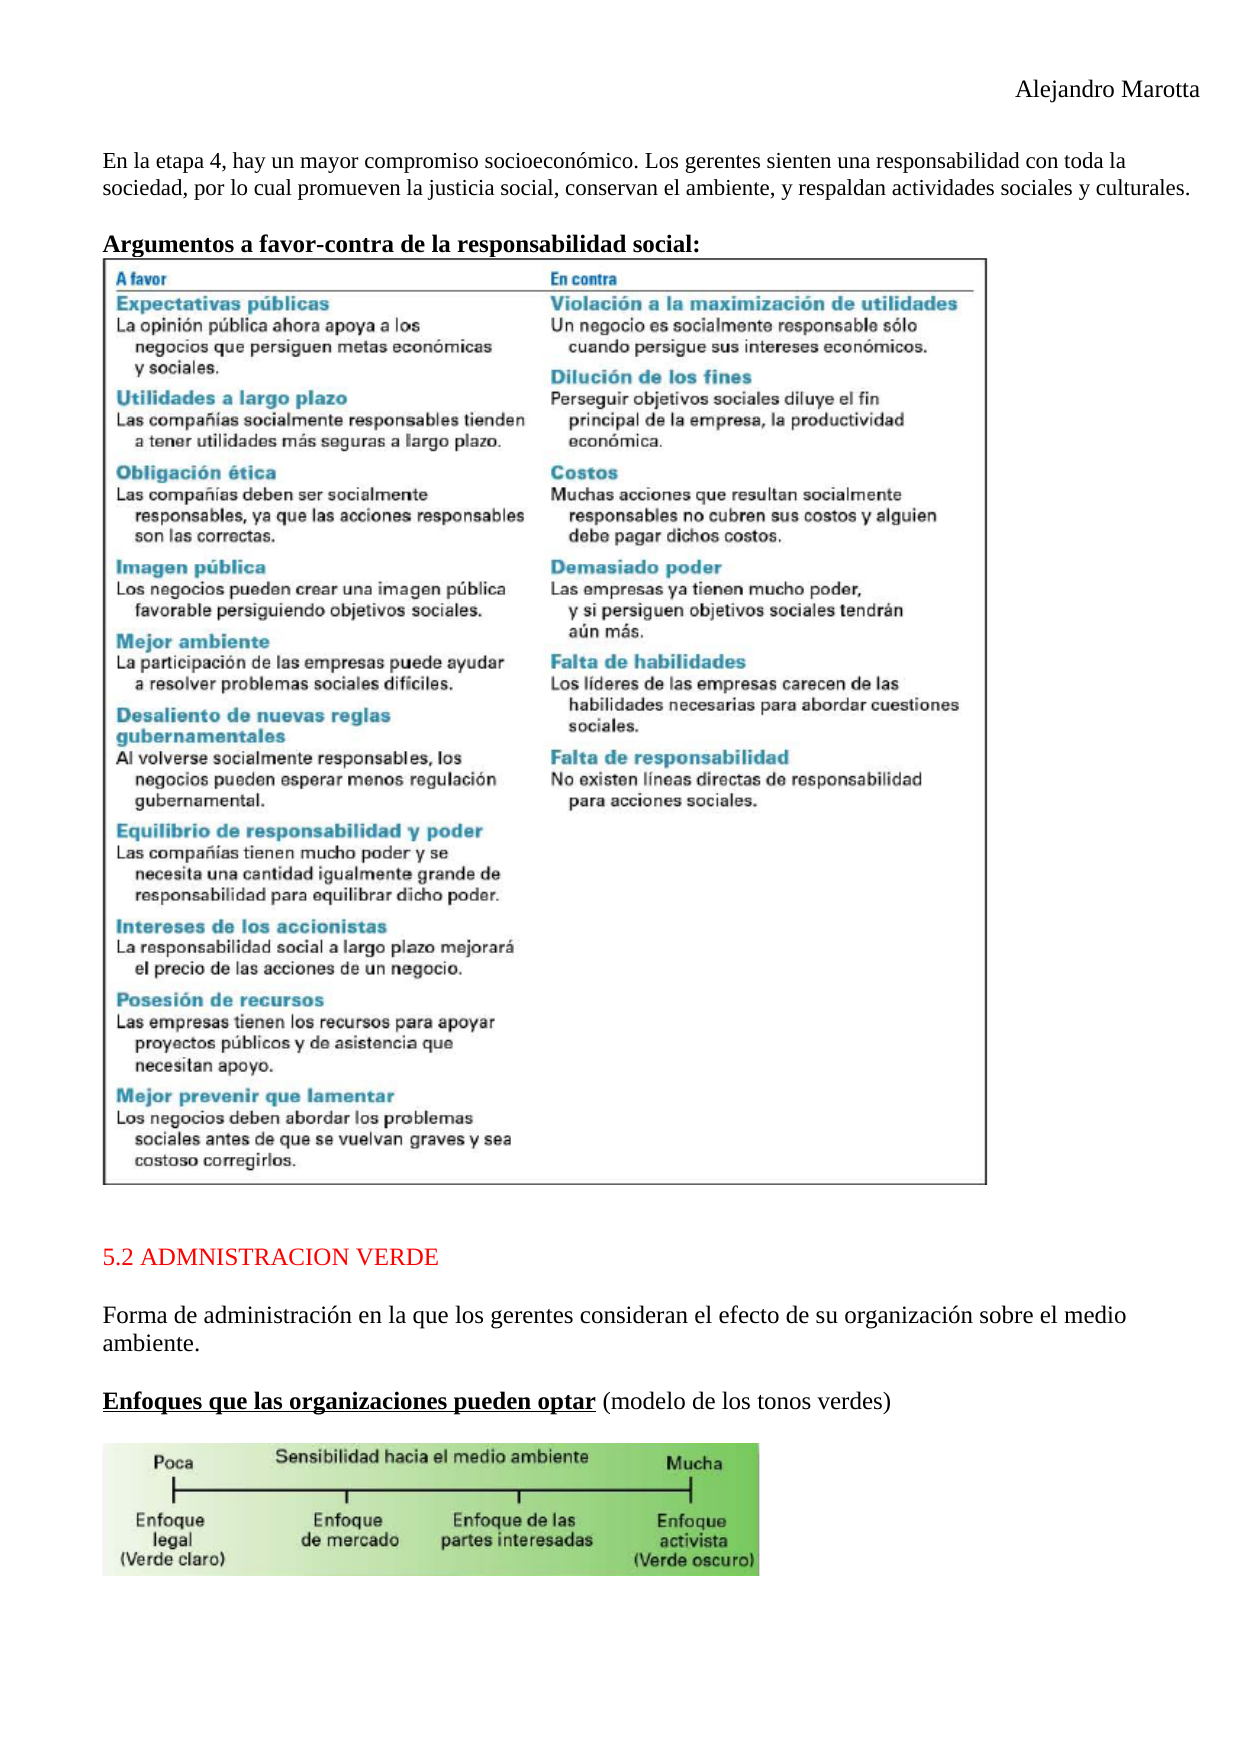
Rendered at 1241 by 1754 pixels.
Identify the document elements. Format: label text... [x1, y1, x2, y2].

picture [102, 257, 988, 1185]
text Argumentos a favor-contra de la responsabilidad social: [102, 229, 1200, 258]
text 5.2 ADMNISTRACION VERDE [102, 1242, 1200, 1271]
text Enfoques que las organizaciones pueden optar (modelo de los tonos verdes) [102, 1386, 1200, 1415]
text Forma de administración en la que los gerentes consideran el efecto de su organización sobre el medio ambiente. [102, 1300, 1200, 1357]
picture [102, 1443, 760, 1576]
text En la etapa 4, hay un mayor compromiso socioeconómico. Los gerentes sienten una responsabilidad con toda la sociedad, por lo cual promueven la justicia social, conservan el ambiente, y respaldan actividades sociales y culturales. [102, 148, 1200, 200]
